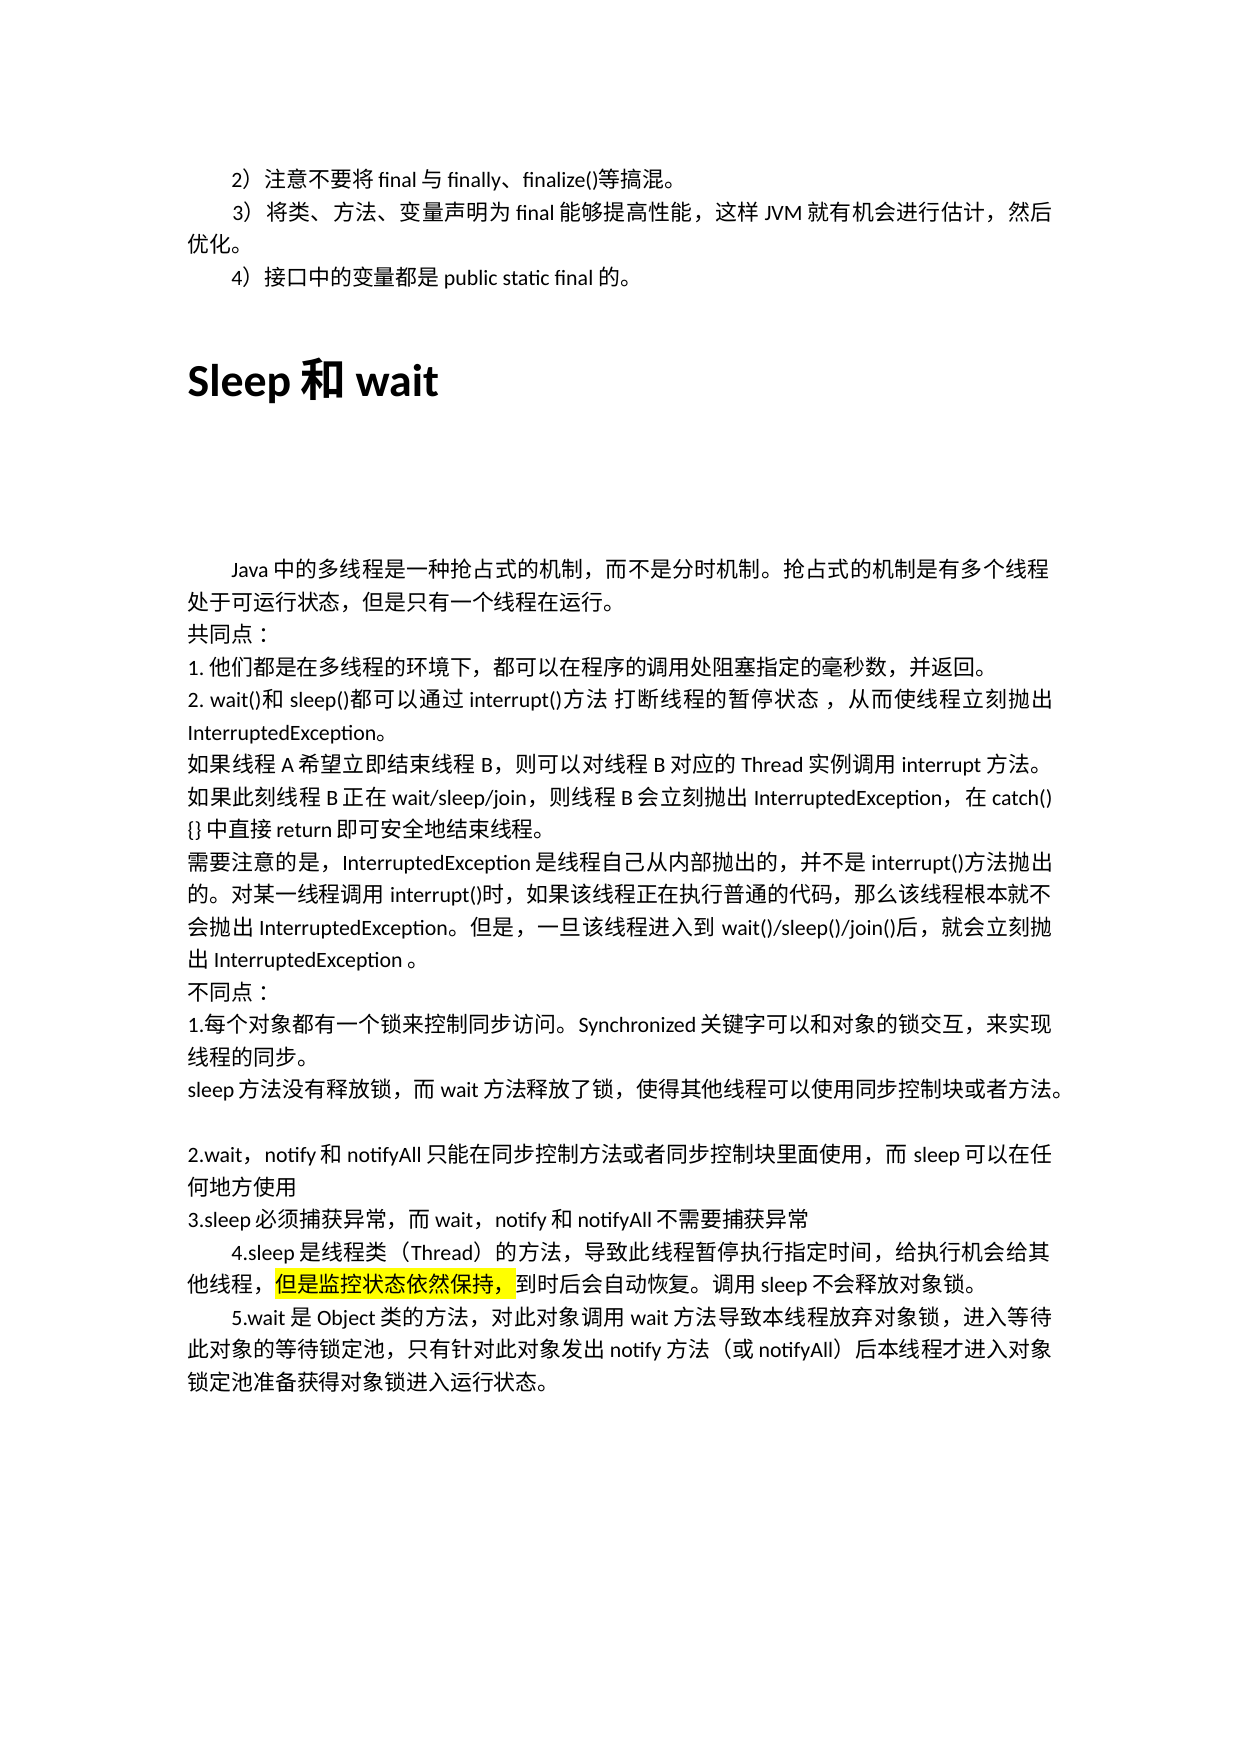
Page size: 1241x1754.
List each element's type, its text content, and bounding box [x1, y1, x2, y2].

text Java中的多线程是一种抢占式的机制，而不是分时机制。抢占式的机制是有多个线程处于可运行状态，但是只有一个线程在运行。 共同点 ： 1. 他们都是在多线程的环境下，都可以在程序的调用处阻塞指定的毫秒数，并返回。 2. wait()和sleep()都可以通过interrupt()方法 打断线程的暂停状态 ，从而使线程立刻抛出InterruptedException。 如果线程A希望立即结束线程B，则可以对线程B对应的Thread实例调用interrupt方法。如果此刻线程B正在wait/sleep/join，则线程B会立刻抛出InterruptedException，在catch() {} 中直接return即可安全地结束线程。 需要注意的是，InterruptedException是线程自己从内部抛出的，并不是interrupt()方法抛出的。对某一线程调用 interrupt()时，如果该线程正在执行普通的代码，那么该线程根本就不会抛出InterruptedException。但是，一旦该线程进入到 wait()/sleep()/join()后，就会立刻抛出InterruptedException 。 不同点 ： 1.每个对象都有一个锁来控制同步访问。Synchronized关键字可以和对象的锁交互，来实现线程的同步。 sleep方法没有释放锁，而wait方法释放了锁，使得其他线程可以使用同步控制块或者方法。 2.wait，notify和notifyAll只能在同步控制方法或者同步控制块里面使用，而sleep可以在任何地方使用 3.sleep必须捕获异常，而wait，notify和notifyAll不需要捕获异常 [187, 552, 1053, 1234]
text 3）将类、方法、变量声明为final能够提高性能，这样JVM就有机会进行估计，然后优化。 [187, 194, 1053, 259]
text 5.wait是Object类的方法，对此对象调用wait方法导致本线程放弃对象锁，进入等待此对象的等待锁定池，只有针对此对象发出notify方法（或notifyAll）后本线程才进入对象锁定池准备获得对象锁进入运行状态。 [187, 1299, 1053, 1397]
text 4.sleep是线程类（Thread）的方法，导致此线程暂停执行指定时间，给执行机会给其他线程，但是监控状态依然保持，到时后会自动恢复。调用sleep不会释放对象锁。 [187, 1234, 1053, 1299]
list 接口中的变量都是public static final 的。 [187, 259, 1053, 292]
subtitle Sleep和wait [187, 327, 1053, 425]
text 2）注意不要将final与finally、finalize()等搞混。 [187, 162, 1053, 194]
